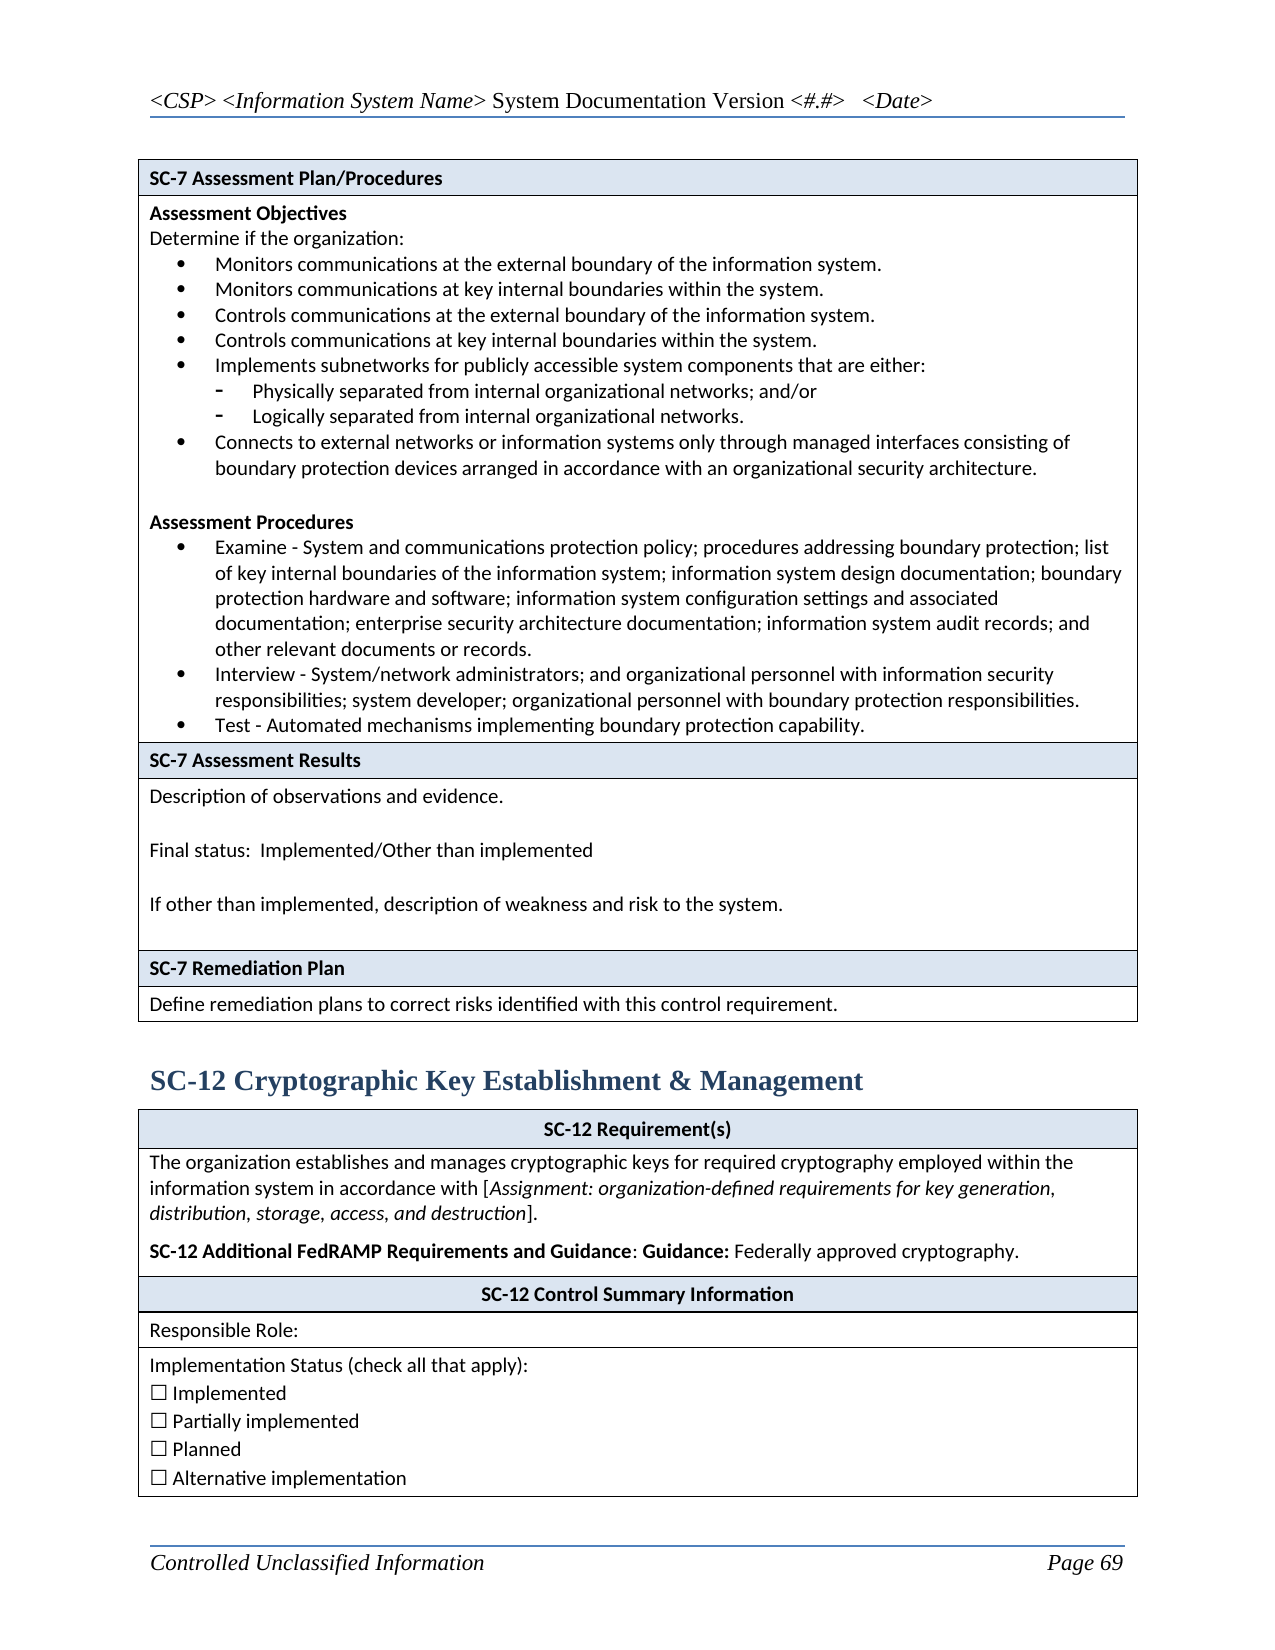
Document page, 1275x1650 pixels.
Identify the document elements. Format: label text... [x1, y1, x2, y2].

table_cell Define remediation plans to correct risks identified with this control requirement. [139, 987, 1137, 1021]
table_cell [139, 1348, 1137, 1496]
table_cell SC-7 Assessment Plan/Procedures [139, 160, 1137, 195]
table_cell The organization establishes and manages cryptographic keys for required cryptography employed within the information system in accordance with [Assignment: organization-defined requirements for key generation, distribution, storage, access, and destruction]. SC-12 Additional FedRAMP Requirements and Guidance: Guidance: Federally approved cryptography. [139, 1149, 1137, 1276]
table_cell SC-7 Assessment Results [139, 743, 1137, 778]
subtitle SC-12 Cryptographic Key Establishment & Management [150, 1063, 1125, 1097]
table_cell Description of observations and evidence. Final status: Implemented/Other than implemented If other than implemented, description of weakness and risk to the system. [139, 779, 1137, 950]
table_cell Assessment Objectives Determine if the organization: Monitors communications at the external boundary of the information system. Monitors communications at key internal boundaries within the system. Controls communications at the external boundary of the information system. Controls communications at key internal boundaries within the system. Implements subnetworks for publicly accessible system components that are either: Physically separated from internal organizational networks; and/or Logically separated from internal organizational networks. Connects to external networks or information systems only through managed interfaces consisting of boundary protection devices arranged in accordance with an organizational security architecture. Assessment Procedures Examine - System and communications protection policy; procedures addressing boundary protection; list of key internal boundaries of the information system; information system design documentation; boundary protection hardware and software; information system configuration settings and associated documentation; enterprise security architecture documentation; information system audit records; and other relevant documents or records. Interview - System/network administrators; and organizational personnel with information security responsibilities; system developer; organizational personnel with boundary protection responsibilities. Test - Automated mechanisms implementing boundary protection capability. [139, 196, 1137, 742]
table_cell SC-12 Control Summary Information [139, 1277, 1137, 1311]
table_header SC-12 Requirement(s) [139, 1110, 1137, 1148]
table_cell Responsible Role: [139, 1313, 1137, 1347]
table_cell SC-7 Remediation Plan [139, 951, 1137, 986]
